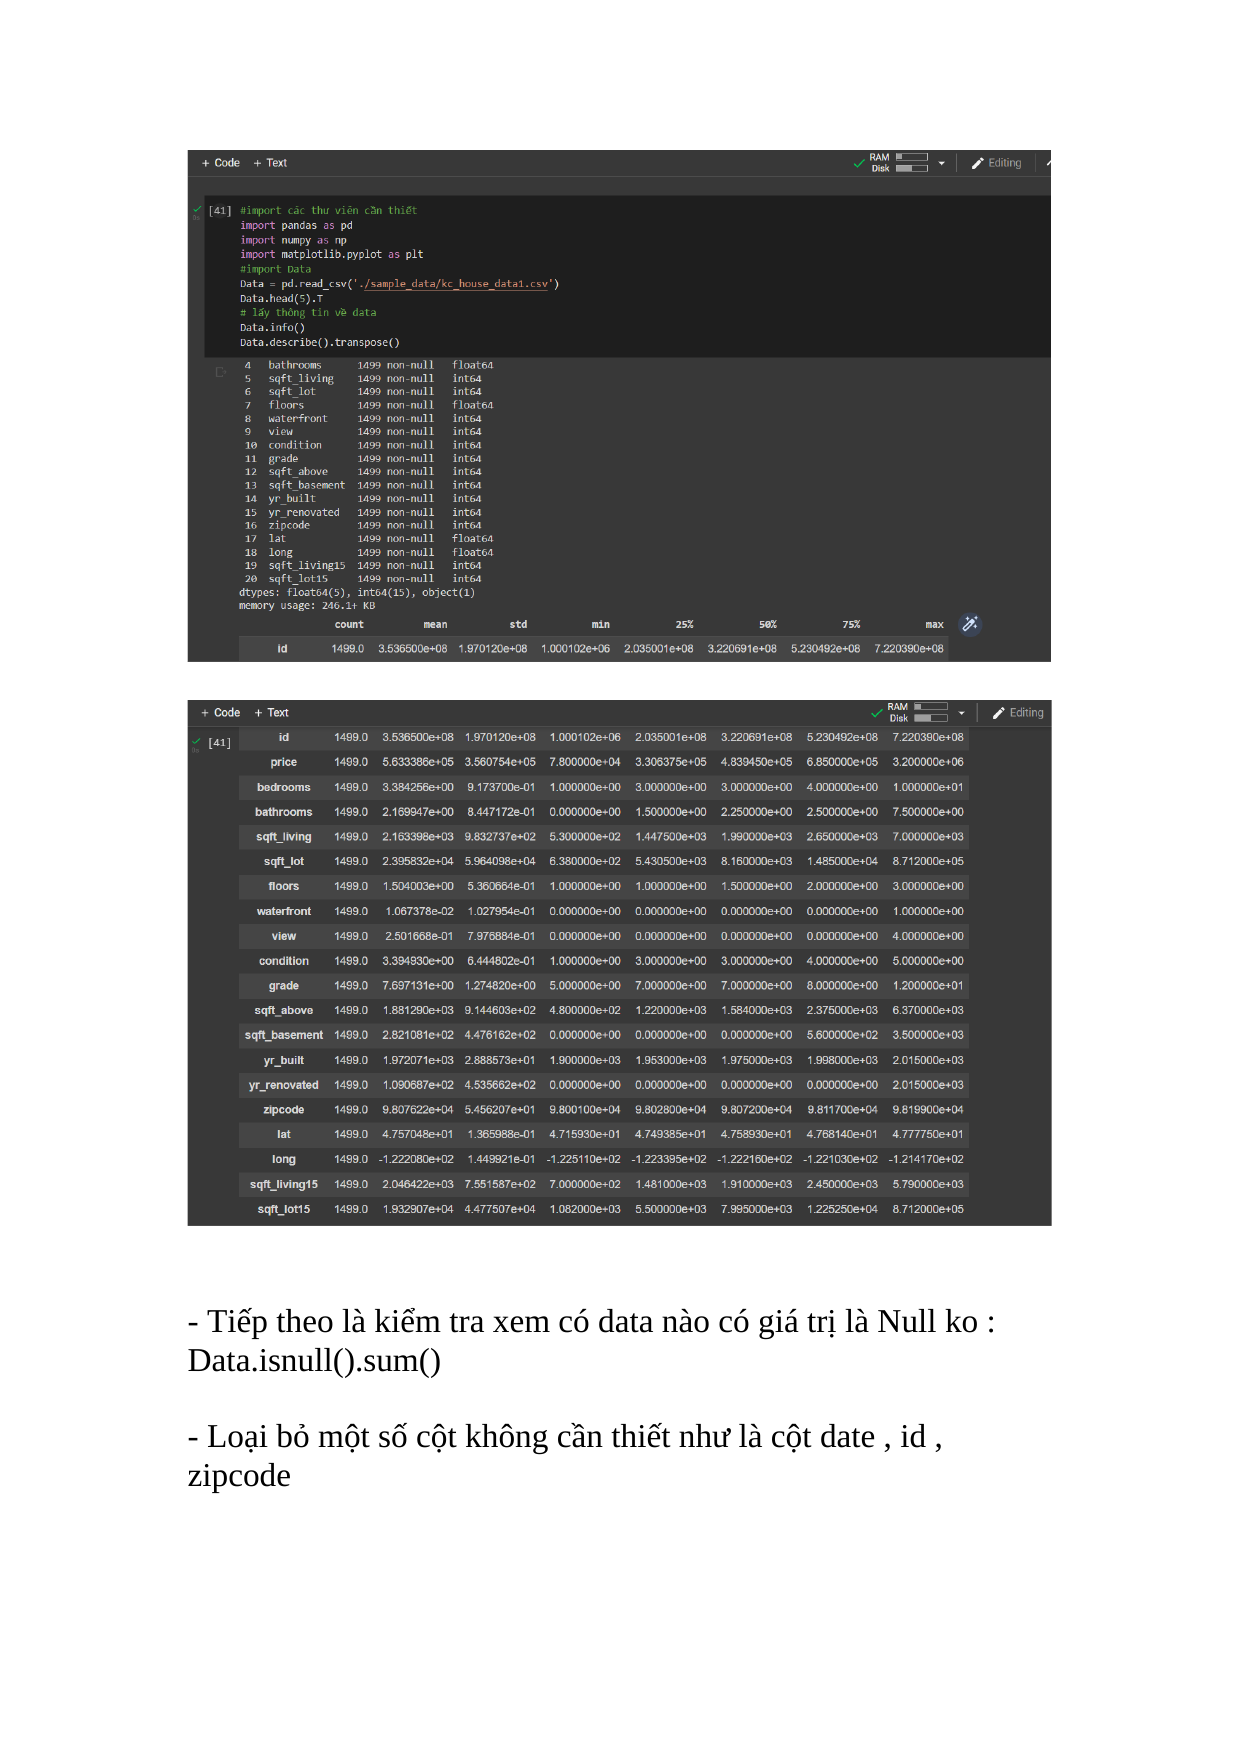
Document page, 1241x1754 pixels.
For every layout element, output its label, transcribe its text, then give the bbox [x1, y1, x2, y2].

picture [187, 150, 1051, 662]
text - Tiếp theo là kiểm tra xem có data nào có giá trị là Null ko : Data.isnull().sum() [187, 1302, 1053, 1378]
text - Loại bỏ một số cột không cần thiết như là cột date , id , zipcode [187, 1417, 1053, 1493]
picture [187, 700, 1052, 1226]
